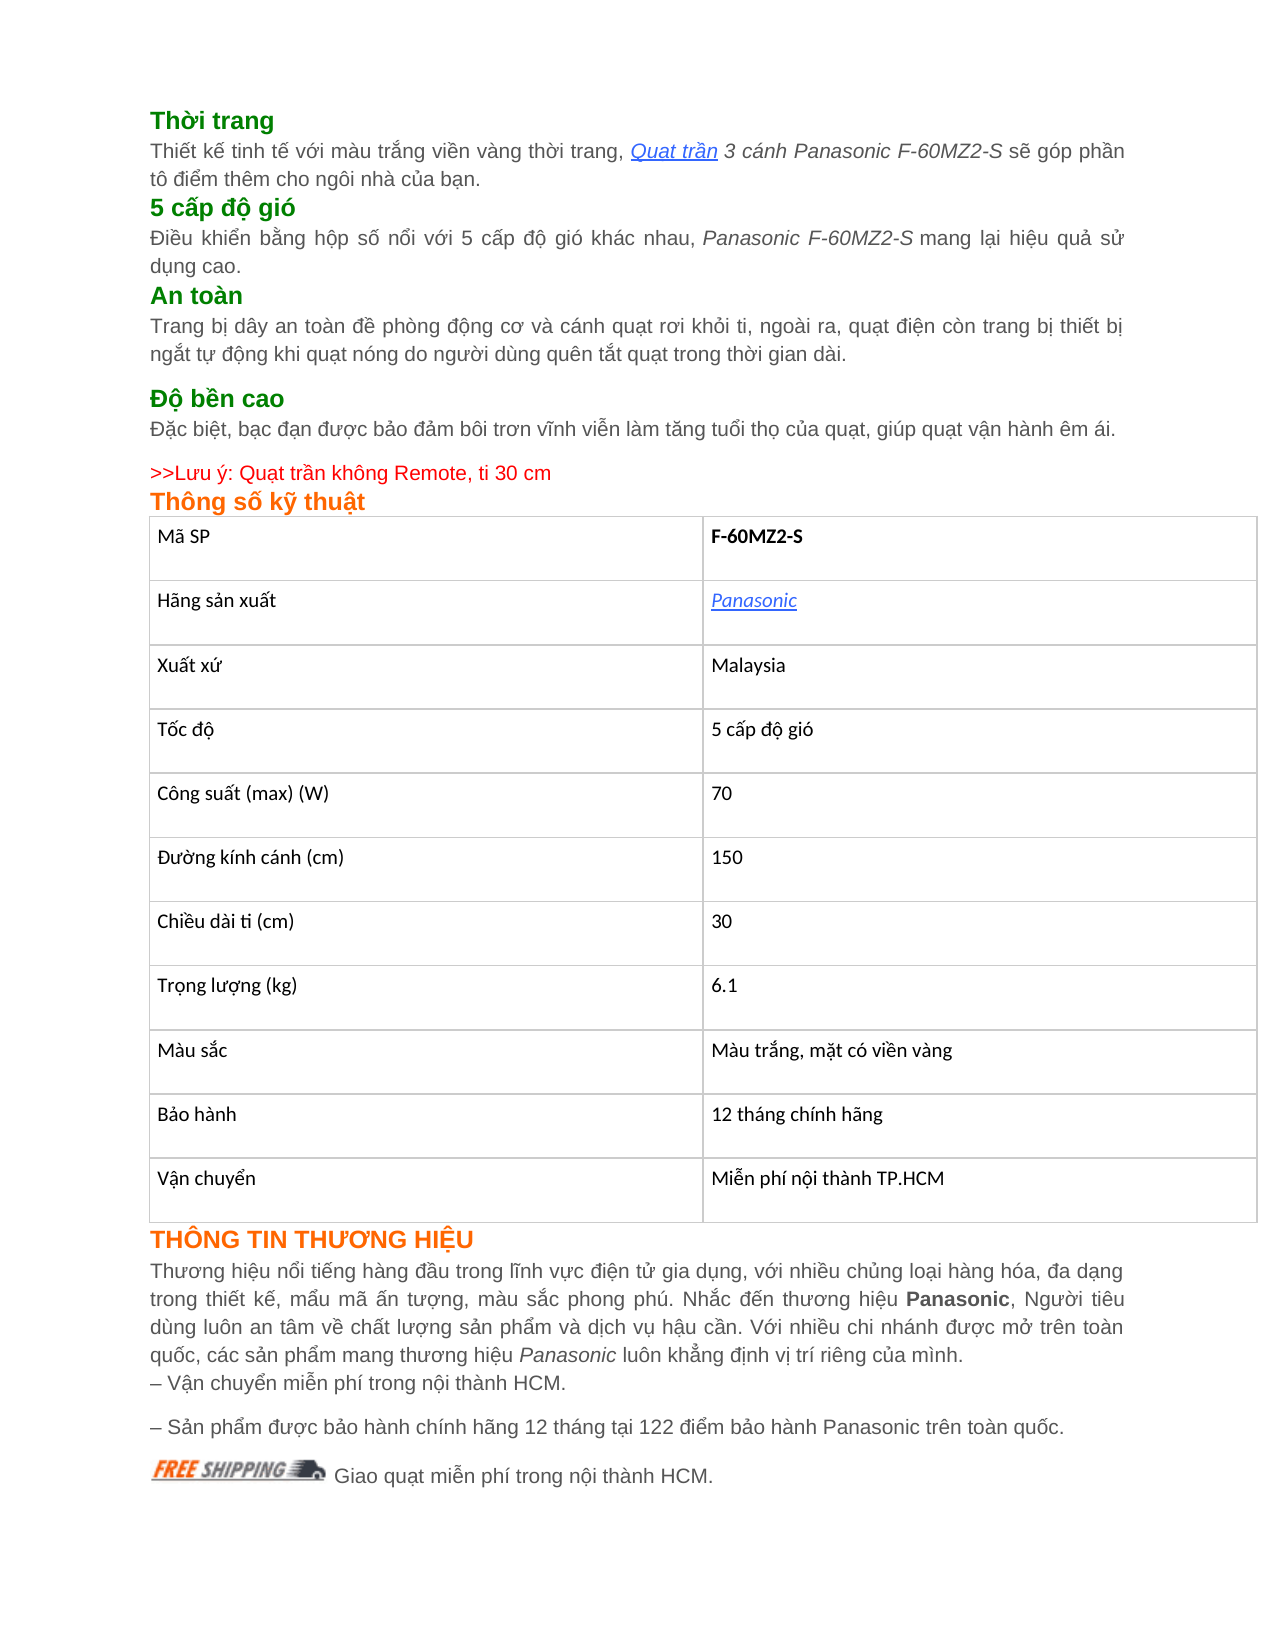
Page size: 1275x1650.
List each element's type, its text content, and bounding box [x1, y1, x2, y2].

subtitle 5 cấp độ gió [150, 191, 1125, 222]
table_cell Đường kính cánh (cm) [150, 838, 702, 901]
table_cell 70 [704, 774, 1256, 836]
text Điều khiển bằng hộp số nổi với 5 cấp độ gió khác nhau, Panasonic F-60MZ2-S mang lại hiệu quả sử dụng cao. [150, 222, 1125, 278]
text Đặc biệt, bạc đạn được bảo đảm bôi trơn vĩnh viễn làm tăng tuổi thọ của quạt, giúp quạt vận hành êm ái. [150, 412, 1125, 441]
table_cell Xuất xứ [150, 646, 702, 708]
table_cell 150 [704, 838, 1256, 901]
table_cell Tốc độ [150, 710, 702, 772]
table_header F-60MZ2-S [704, 517, 1256, 580]
table_cell 12 tháng chính hãng [704, 1095, 1256, 1157]
table_cell Panasonic [704, 581, 1256, 644]
table_cell Chiều dài ti (cm) [150, 902, 702, 965]
picture [150, 1454, 329, 1484]
table_cell 6.1 [704, 966, 1256, 1029]
table_cell Miễn phí nội thành TP.HCM [704, 1159, 1256, 1221]
table_cell Công suất (max) (W) [150, 774, 702, 836]
subtitle Độ bền cao [150, 381, 1125, 412]
subtitle An toàn [150, 278, 1125, 309]
table_header Mã SP [150, 517, 702, 580]
text – Vận chuyển miễn phí trong nội thành HCM. [150, 1367, 1125, 1395]
table_cell Bảo hành [150, 1095, 702, 1157]
table_cell Malaysia [704, 646, 1256, 708]
table_cell 5 cấp độ gió [704, 710, 1256, 772]
table_cell 30 [704, 902, 1256, 965]
text – Sản phẩm được bảo hành chính hãng 12 tháng tại 122 điểm bảo hành Panasonic trên toàn quốc. [150, 1411, 1125, 1439]
table_cell Màu trắng, mặt có viền vàng [704, 1031, 1256, 1093]
text Giao quạt miễn phí trong nội thành HCM. [150, 1454, 1125, 1488]
text Trang bị dây an toàn đề phòng động cơ và cánh quạt rơi khỏi ti, ngoài ra, quạt điện còn trang bị thiết bị ngắt tự động khi quạt nóng do người dùng quên tắt quạt trong thời gian dài. [150, 309, 1125, 366]
table_cell Hãng sản xuất [150, 581, 702, 644]
table_cell Vận chuyển [150, 1159, 702, 1221]
text Thiết kế tinh tế với màu trắng viền vàng thời trang, Quạt trần 3 cánh Panasonic F-60MZ2-S sẽ góp phần tô điểm thêm cho ngôi nhà của bạn. [150, 134, 1125, 191]
subtitle Thời trang [150, 103, 1125, 134]
table_cell Màu sắc [150, 1031, 702, 1093]
subtitle THÔNG TIN THƯƠNG HIỆU [150, 1223, 1125, 1254]
text Thương hiệu nổi tiếng hàng đầu trong lĩnh vực điện tử gia dụng, với nhiều chủng loại hàng hóa, đa dạng trong thiết kế, mẩu mã ấn tượng, màu sắc phong phú. Nhắc đến thương hiệu Panasonic, Người tiêu dùng luôn an tâm về chất lượng sản phẩm và dịch vụ hậu cần. Với nhiều chi nhánh được mở trên toàn quốc, các sản phẩm mang thương hiệu Panasonic luôn khẳng định vị trí riêng của mình. [150, 1254, 1125, 1367]
text >>Lưu ý: Quạt trần không Remote, ti 30 cm [150, 456, 1125, 484]
subtitle Thông số kỹ thuật [150, 484, 1125, 516]
table_cell Trọng lượng (kg) [150, 966, 702, 1029]
